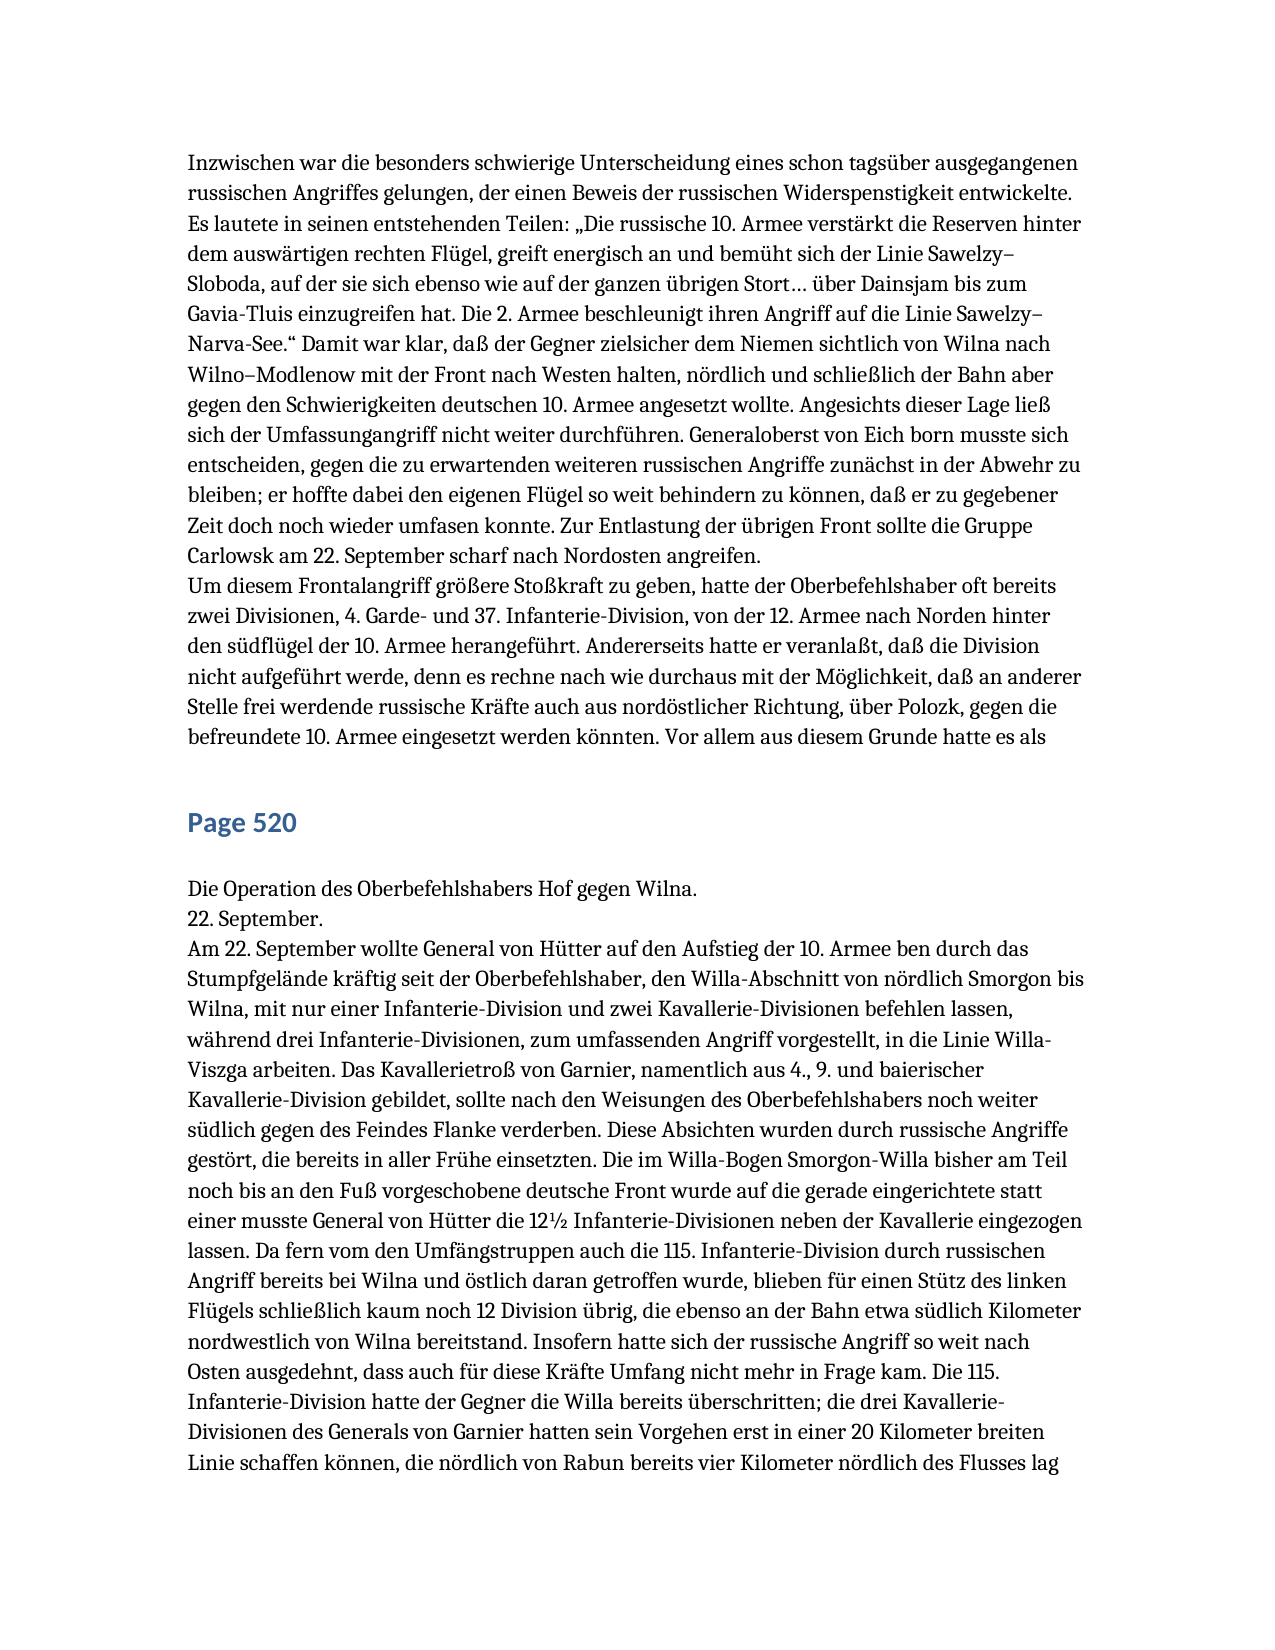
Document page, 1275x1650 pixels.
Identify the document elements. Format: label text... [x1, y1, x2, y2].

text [187, 150, 1087, 750]
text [187, 845, 1087, 1476]
subtitle Page 520 [187, 804, 1087, 840]
